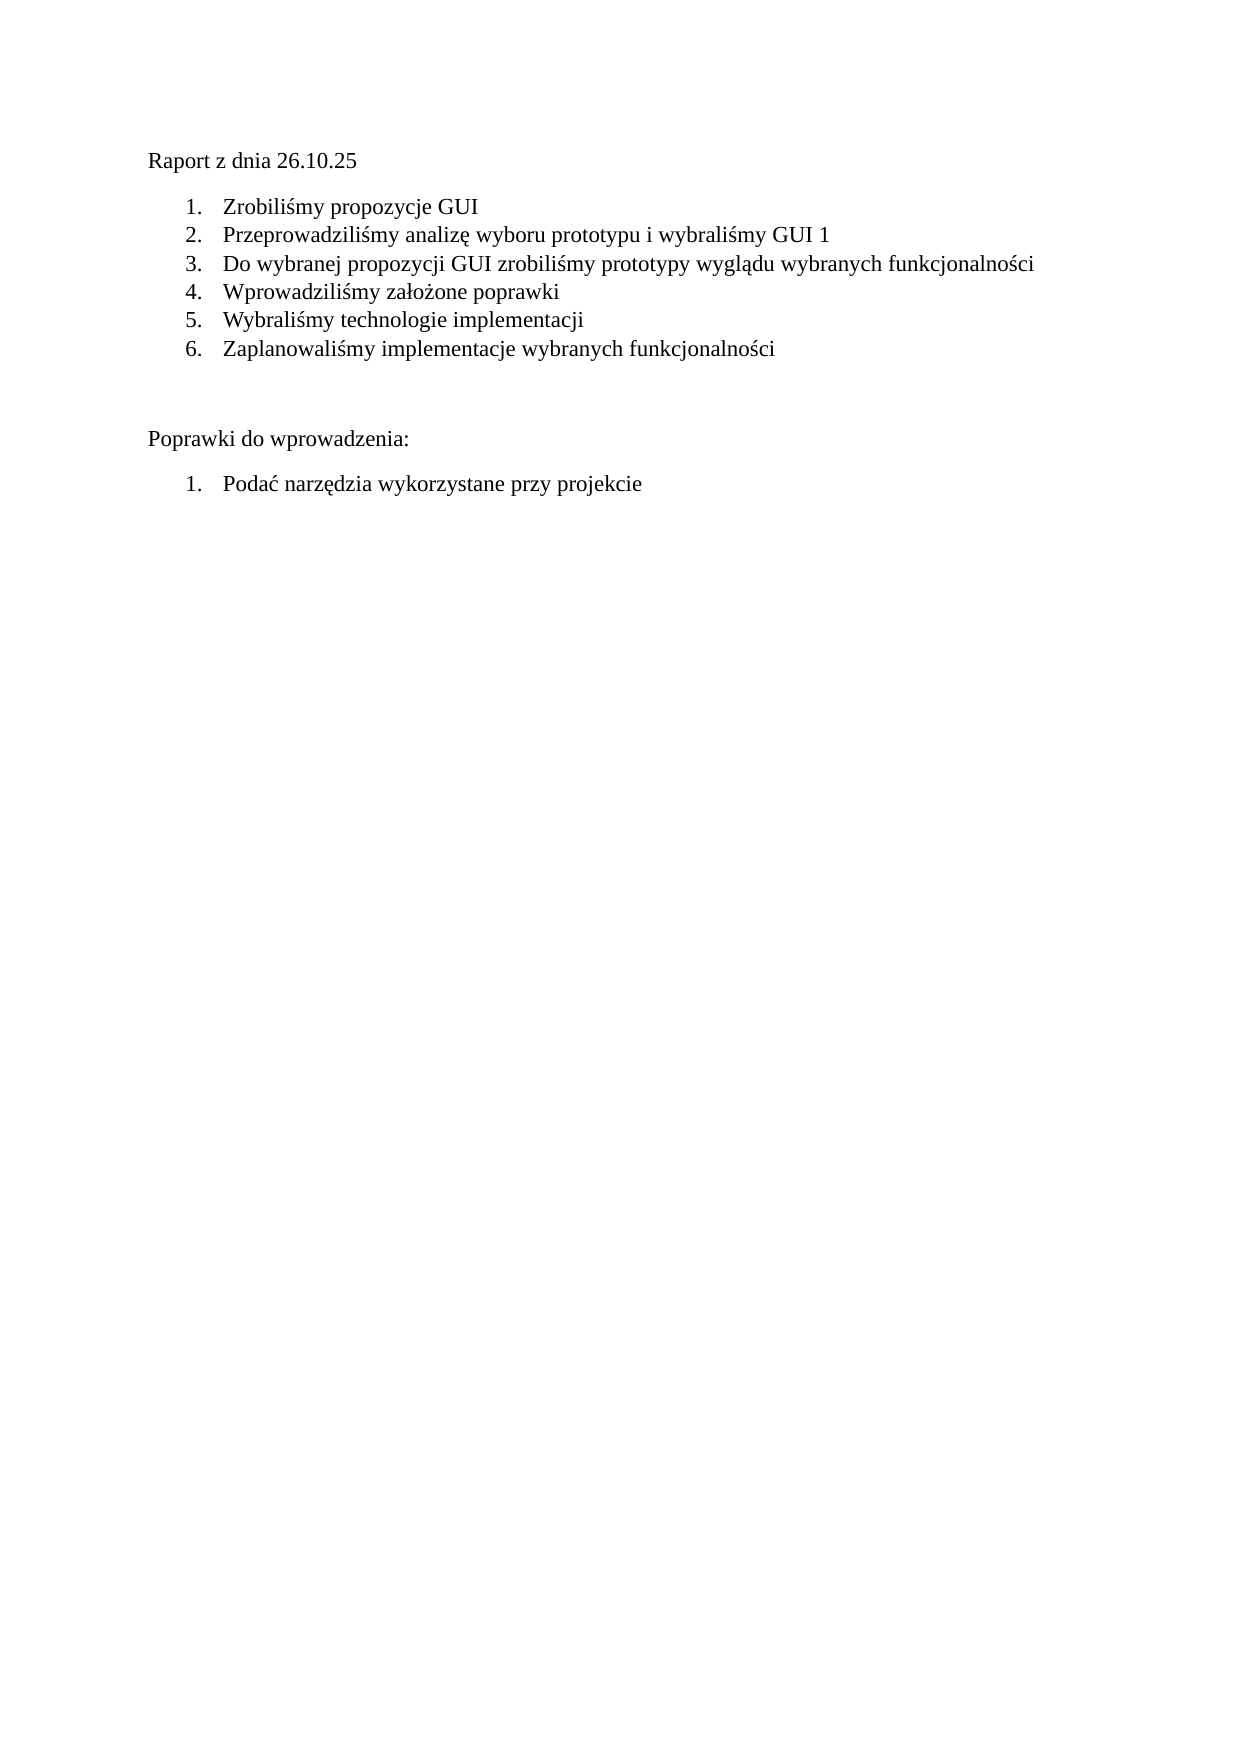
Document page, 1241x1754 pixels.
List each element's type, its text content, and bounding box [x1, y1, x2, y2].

text Poprawki do wprowadzenia: [148, 425, 1093, 451]
list Do wybranej propozycji GUI zrobiliśmy prototypy wyglądu wybranych funkcjonalności [185, 249, 1093, 276]
list Wprowadziliśmy założone poprawki [185, 278, 1093, 304]
list Zaplanowaliśmy implementacje wybranych funkcjonalności [185, 335, 1093, 361]
list Wybraliśmy technologie implementacji [185, 306, 1093, 333]
list Zrobiliśmy propozycje GUI [185, 193, 1093, 219]
text Raport z dnia 26.10.25 [148, 148, 1093, 174]
list Przeprowadziliśmy analizę wyboru prototypu i wybraliśmy GUI 1 [185, 221, 1093, 247]
list Podać narzędzia wykorzystane przy projekcie [185, 470, 1093, 497]
